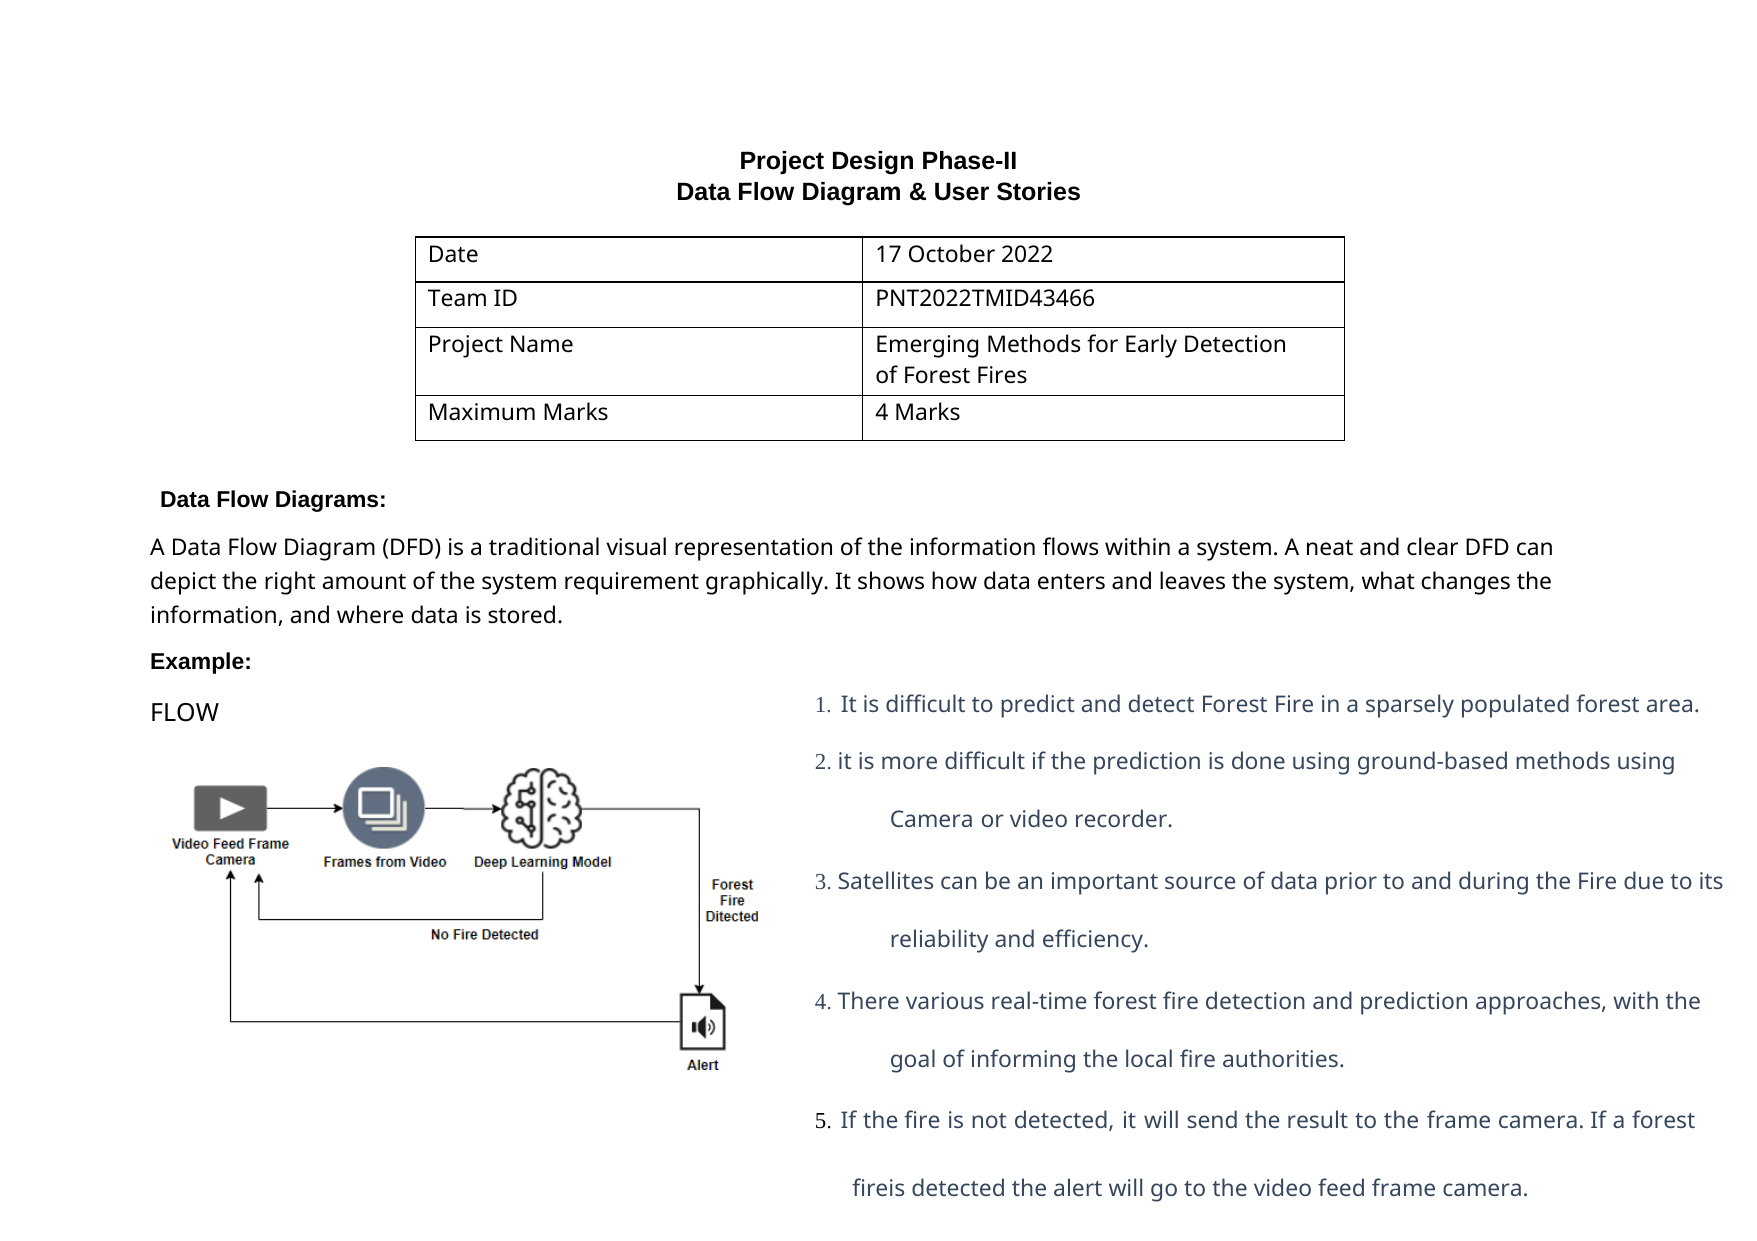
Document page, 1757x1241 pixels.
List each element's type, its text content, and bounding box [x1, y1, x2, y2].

text  There various real-time forest fire detection and prediction approaches, with the goal of informing the local fire authorities. [814, 985, 1720, 1074]
text  If the fire is not detected, it will send the result to the frame camera. If a forest fireis detected the alert will go to the video feed frame camera. [814, 1104, 1731, 1203]
table_cell Maximum Marks [416, 396, 862, 440]
subtitle Data Flow Diagrams: [160, 486, 1731, 512]
table_header 17 October 2022 [863, 238, 1344, 281]
table_cell PNT2022TMID43466 [863, 283, 1344, 327]
text  it is more difficult if the prediction is done using ground-based methods using Camera or video recorder. [814, 745, 1694, 835]
table_cell Project Name [416, 328, 862, 394]
table_cell Team ID [416, 283, 862, 327]
text FLOW  It is difficult to predict and detect Forest Fire in a sparsely populated forest area. [150, 686, 1731, 728]
picture [171, 767, 758, 1070]
text Data Flow Diagram & User Stories [675, 177, 1082, 206]
table_cell 4 Marks [863, 396, 1344, 440]
subtitle Example: [150, 648, 1731, 674]
table_cell Emerging Methods for Early Detection of Forest Fires [863, 328, 1344, 394]
text  Satellites can be an important source of data prior to and during the Fire due to its reliability and efficiency. [814, 865, 1731, 954]
text A Data Flow Diagram (DFD) is a traditional visual representation of the information flows within a system. A neat and clear DFD can depict the right amount of the system requirement graphically. It shows how data enters and leaves the system, what changes the information, and where data is stored. [150, 531, 1599, 630]
subtitle Project Design Phase-II [674, 146, 1082, 175]
table_header Date [416, 238, 862, 281]
